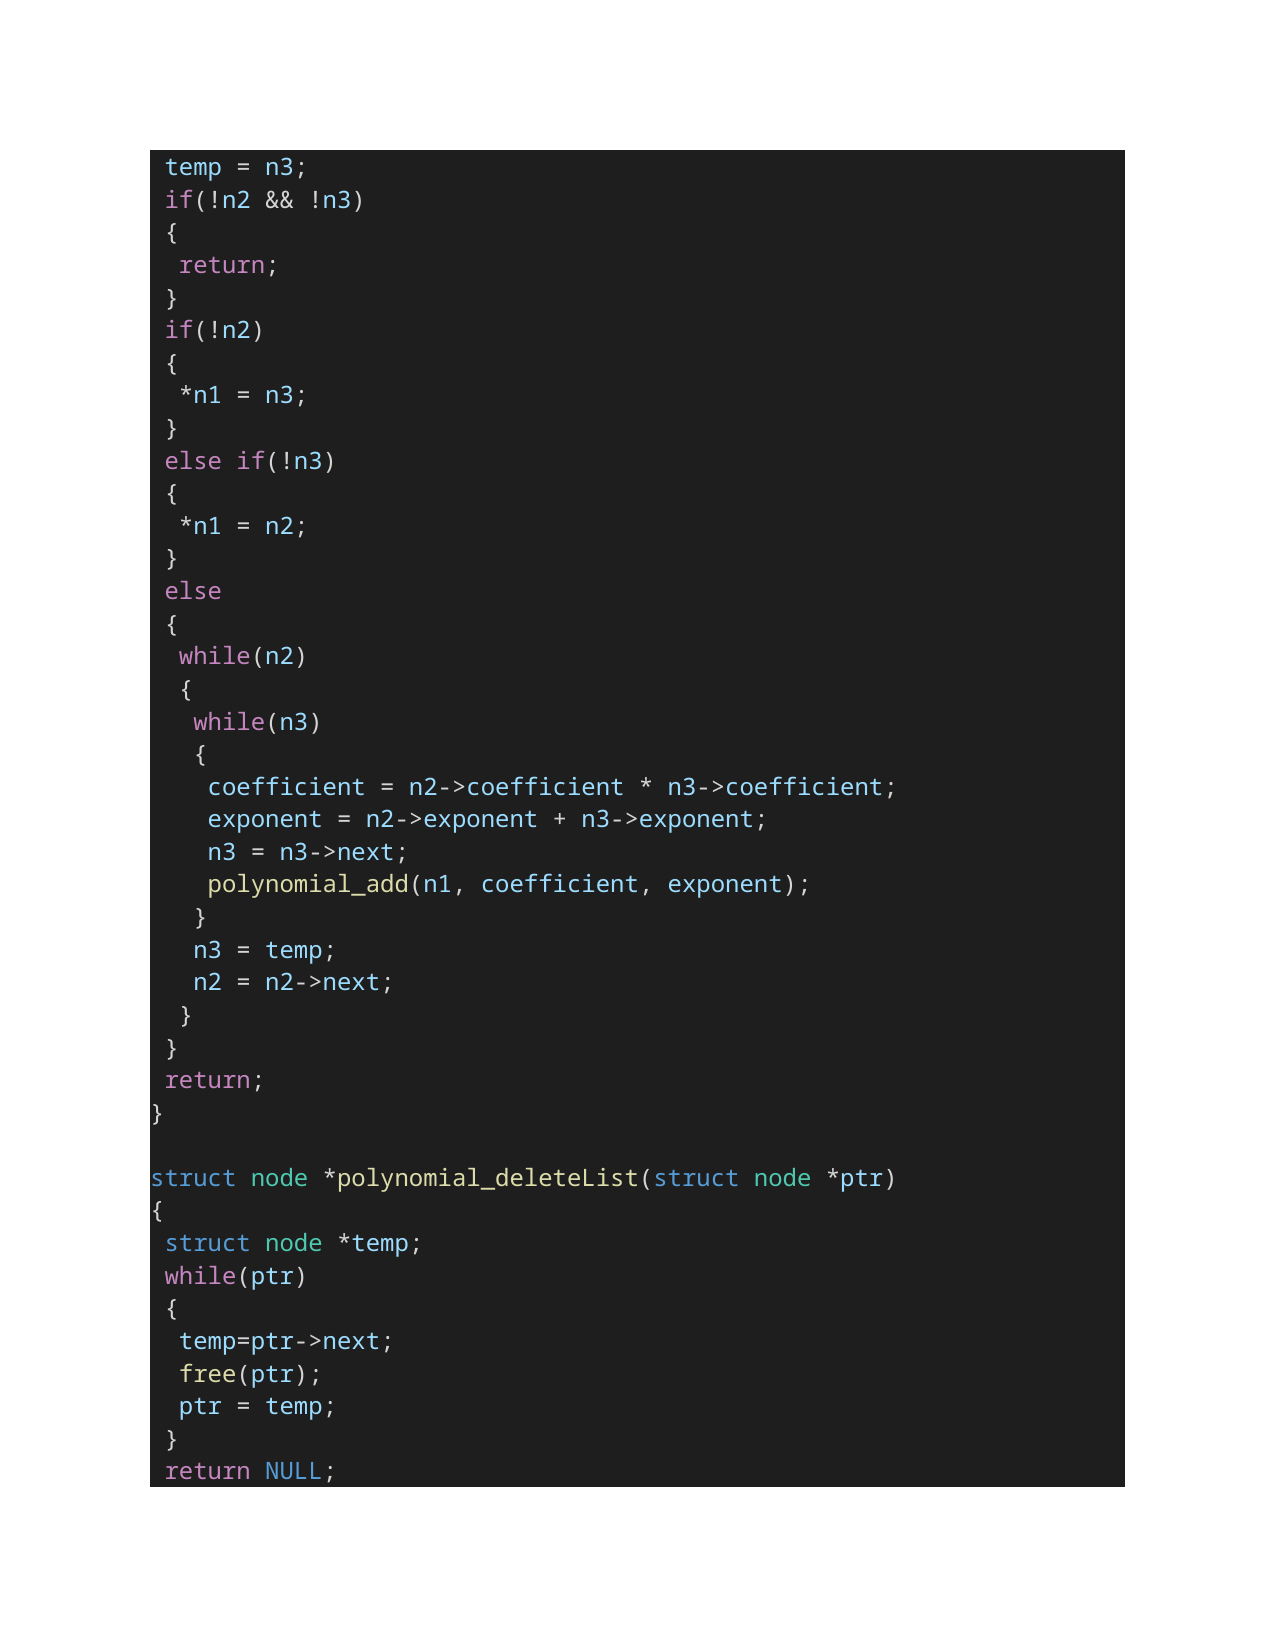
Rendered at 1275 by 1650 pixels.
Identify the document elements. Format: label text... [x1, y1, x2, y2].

text temp=ptr->next; [150, 1324, 1125, 1356]
text while(ptr) [150, 1258, 1125, 1291]
text return; [150, 1063, 1125, 1096]
text { [150, 606, 1125, 639]
text { [150, 476, 1125, 509]
text temp = n3; [150, 150, 1125, 183]
text { [150, 346, 1125, 378]
text if(!n2 && !n3) [150, 183, 1125, 215]
text n2 = n2->next; [150, 965, 1125, 998]
text } [150, 280, 1125, 313]
text return NULL; [150, 1454, 1125, 1487]
text { [150, 737, 1125, 769]
text n3 = n3->next; [150, 835, 1125, 867]
text } [150, 541, 1125, 574]
text while(n2) [150, 639, 1125, 672]
text { [150, 1291, 1125, 1324]
text } [150, 1096, 1125, 1128]
text else [150, 574, 1125, 606]
text struct node *temp; [150, 1226, 1125, 1258]
text ptr = temp; [150, 1389, 1125, 1422]
text polynomial_add(n1, coefficient, exponent); [150, 867, 1125, 900]
text { [150, 1193, 1125, 1226]
text } [150, 411, 1125, 443]
text *n1 = n2; [150, 509, 1125, 541]
text free(ptr); [150, 1356, 1125, 1389]
text } [150, 998, 1125, 1030]
text { [150, 672, 1125, 704]
text n3 = temp; [150, 932, 1125, 965]
text return; [150, 248, 1125, 280]
text *n1 = n3; [150, 378, 1125, 411]
text if(!n2) [150, 313, 1125, 346]
text else if(!n3) [150, 443, 1125, 476]
text exponent = n2->exponent + n3->exponent; [150, 802, 1125, 835]
text { [150, 215, 1125, 248]
text coefficient = n2->coefficient * n3->coefficient; [150, 769, 1125, 802]
text } [150, 1422, 1125, 1454]
text } [150, 900, 1125, 932]
text while(n3) [150, 704, 1125, 737]
text } [150, 1030, 1125, 1063]
text struct node *polynomial_deleteList(struct node *ptr) [150, 1161, 1125, 1193]
